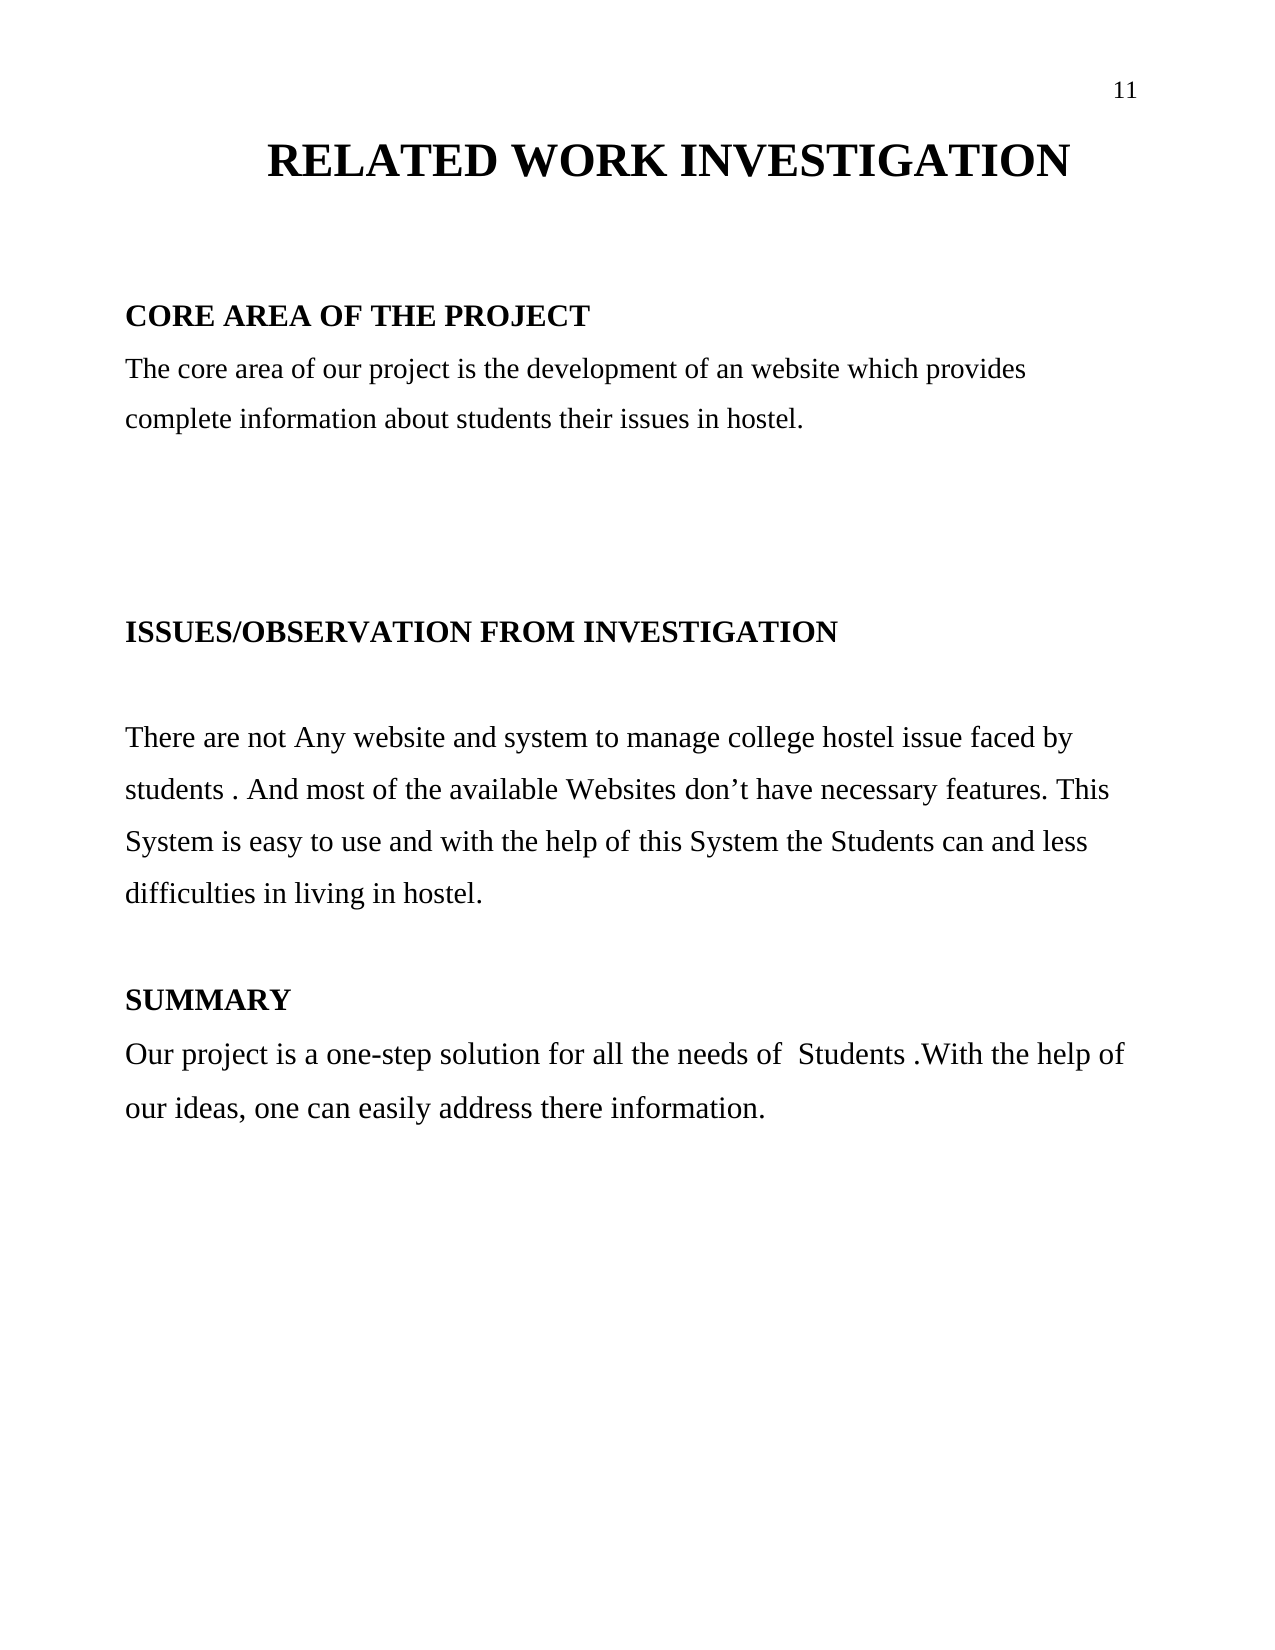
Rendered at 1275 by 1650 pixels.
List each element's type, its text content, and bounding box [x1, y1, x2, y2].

text ISSUES/OBSERVATION FROM INVESTIGATION [125, 613, 1137, 649]
text There are not Any website and system to manage college hostel issue faced by students . And most of the available Websites don’t have necessary features. This System is easy to use and with the help of this System the Students can and less difficulties in living in hostel. [125, 719, 1137, 910]
text RELATED WORK INVESTIGATION [200, 131, 1137, 186]
text The core area of our project is the development of an website which provides complete information about students their issues in hostel. [125, 351, 1137, 435]
text CORE AREA OF THE PROJECT [125, 297, 1137, 333]
text Our project is a one-step solution for all the needs of Students .With the help of our ideas, one can easily address there information. [125, 1035, 1137, 1125]
text SUMMARY [125, 981, 1137, 1017]
